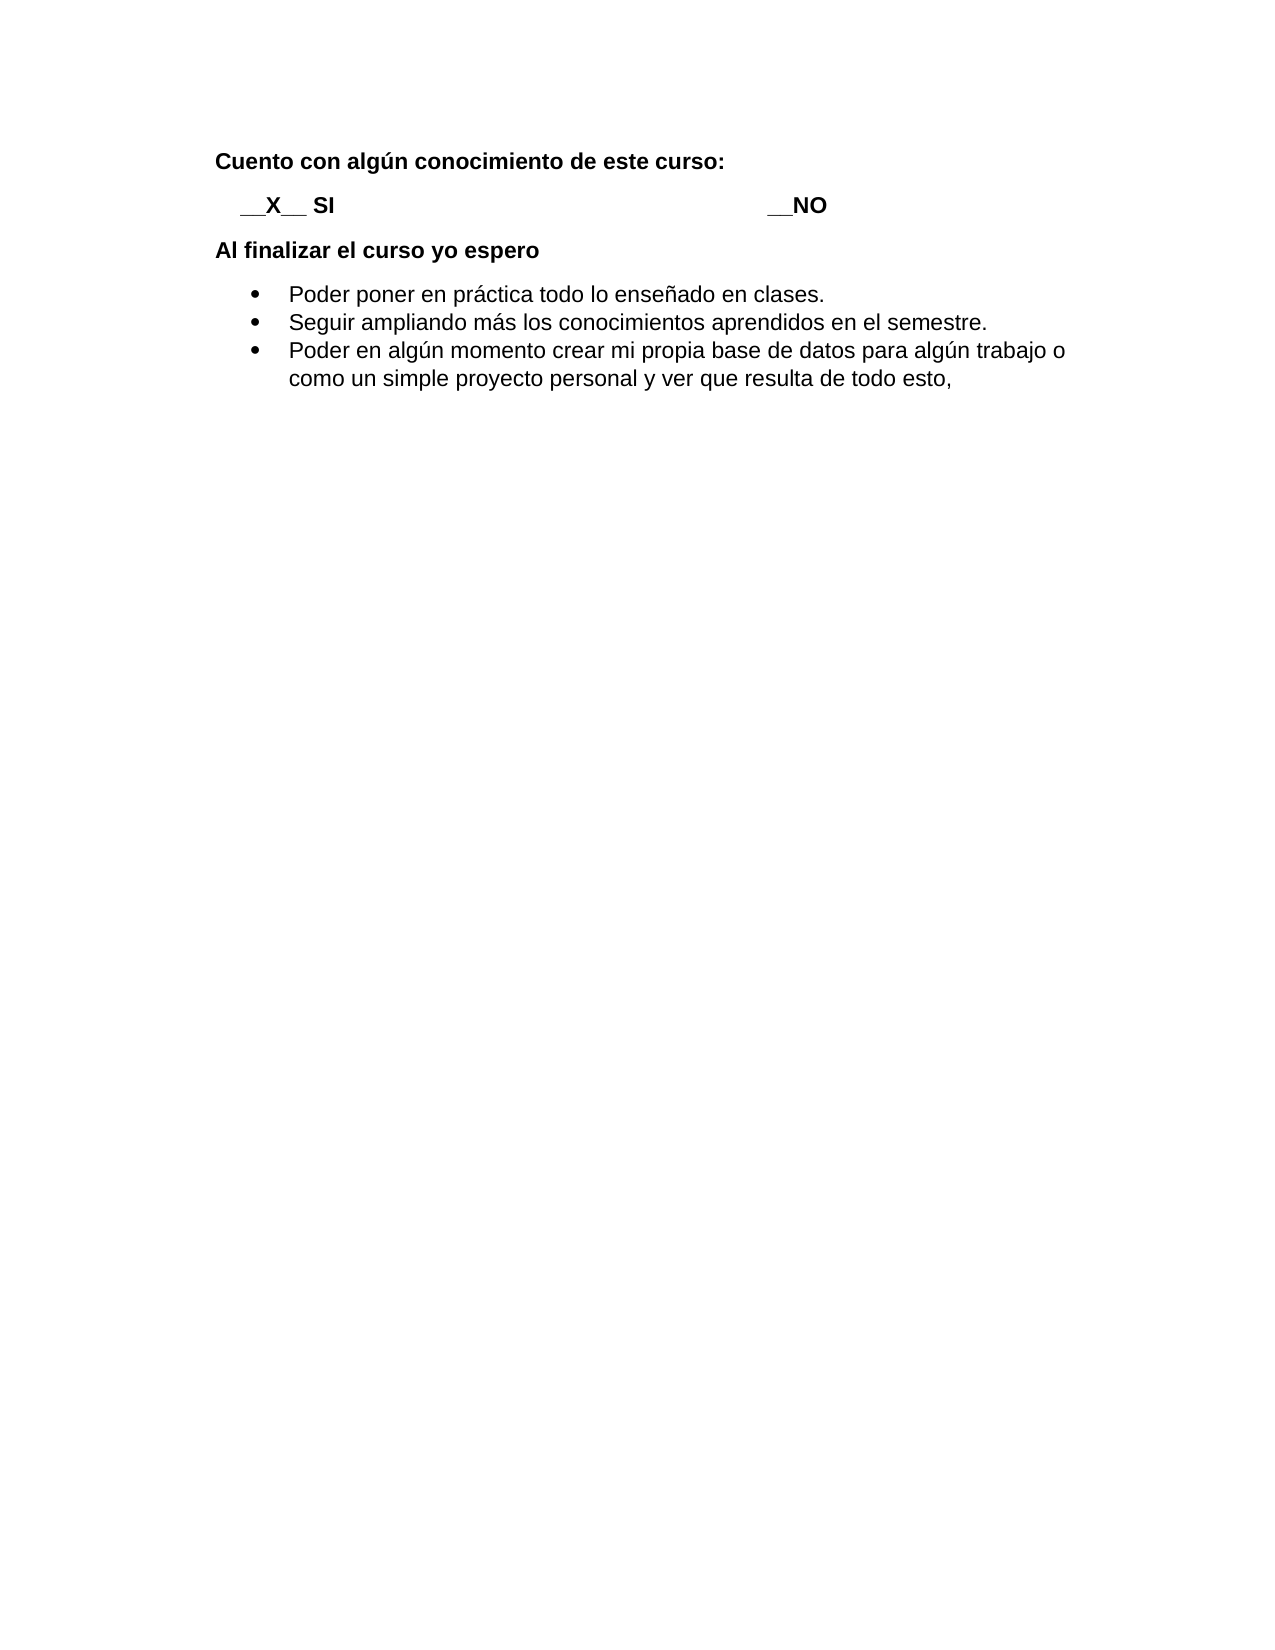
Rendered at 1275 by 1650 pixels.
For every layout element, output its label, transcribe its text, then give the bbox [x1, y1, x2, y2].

text __X__ SI __NO [215, 192, 1098, 218]
text Al finalizar el curso yo espero [215, 237, 1098, 263]
text Cuento con algún conocimiento de este curso: [215, 148, 1098, 174]
list Poder en algún momento crear mi propia base de datos para algún trabajo o como un simple proyecto personal y ver que resulta de todo esto, [251, 337, 1098, 391]
list Poder poner en práctica todo lo enseñado en clases. [251, 281, 1098, 308]
list Seguir ampliando más los conocimientos aprendidos en el semestre. [251, 309, 1098, 336]
